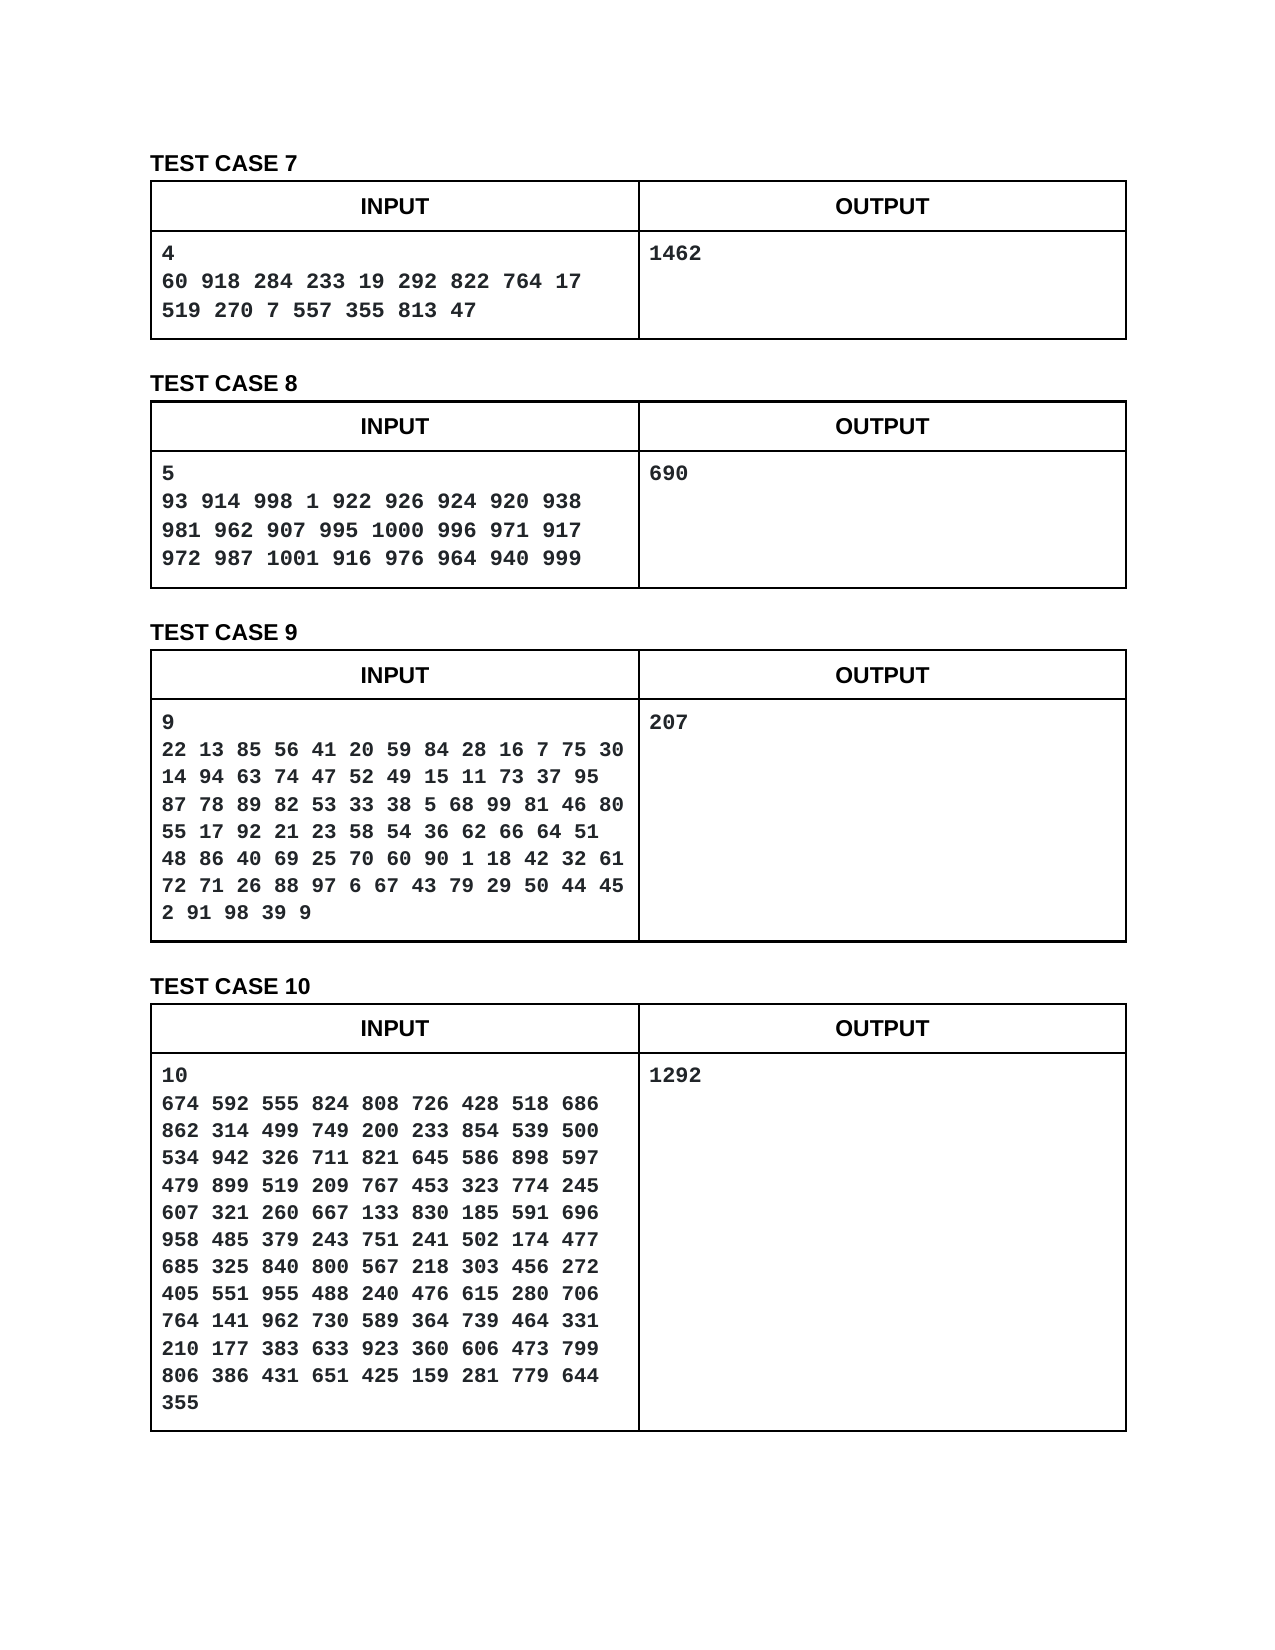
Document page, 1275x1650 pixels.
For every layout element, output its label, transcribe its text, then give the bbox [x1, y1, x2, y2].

table_header OUTPUT [640, 403, 1125, 450]
table_header INPUT [152, 1005, 638, 1052]
table_header OUTPUT [640, 1005, 1125, 1052]
table_header INPUT [152, 182, 638, 229]
table_cell 5 93 914 998 1 922 926 924 920 938 981 962 907 995 1000 996 971 917 972 987 1001 916 976 964 940 999 [152, 452, 638, 587]
text TEST CASE 10 [150, 973, 1125, 999]
table_cell 9 22 13 85 56 41 20 59 84 28 16 7 75 30 14 94 63 74 47 52 49 15 11 73 37 95 87 78 89 82 53 33 38 5 68 99 81 46 80 55 17 92 21 23 58 54 36 62 66 64 51 48 86 40 69 25 70 60 90 1 18 42 32 61 72 71 26 88 97 6 67 43 79 29 50 44 45 2 91 98 39 9 [152, 700, 638, 940]
table_header OUTPUT [640, 182, 1125, 229]
text TEST CASE 8 [150, 370, 1125, 397]
text TEST CASE 9 [150, 619, 1125, 645]
table_cell 207 [640, 700, 1125, 940]
text TEST CASE 7 [150, 150, 1125, 176]
table_header INPUT [152, 651, 638, 698]
table_cell 4 60 918 284 233 19 292 822 764 17 519 270 7 557 355 813 47 [152, 232, 638, 338]
table_cell 1462 [640, 232, 1125, 338]
table_header OUTPUT [640, 651, 1125, 698]
table_cell 10 674 592 555 824 808 726 428 518 686 862 314 499 749 200 233 854 539 500 534 942 326 711 821 645 586 898 597 479 899 519 209 767 453 323 774 245 607 321 260 667 133 830 185 591 696 958 485 379 243 751 241 502 174 477 685 325 840 800 567 218 303 456 272 405 551 955 488 240 476 615 280 706 764 141 962 730 589 364 739 464 331 210 177 383 633 923 360 606 473 799 806 386 431 651 425 159 281 779 644 355 [152, 1054, 638, 1430]
table_cell 1292 [640, 1054, 1125, 1430]
table_cell 690 [640, 452, 1125, 587]
table_header INPUT [152, 403, 638, 450]
